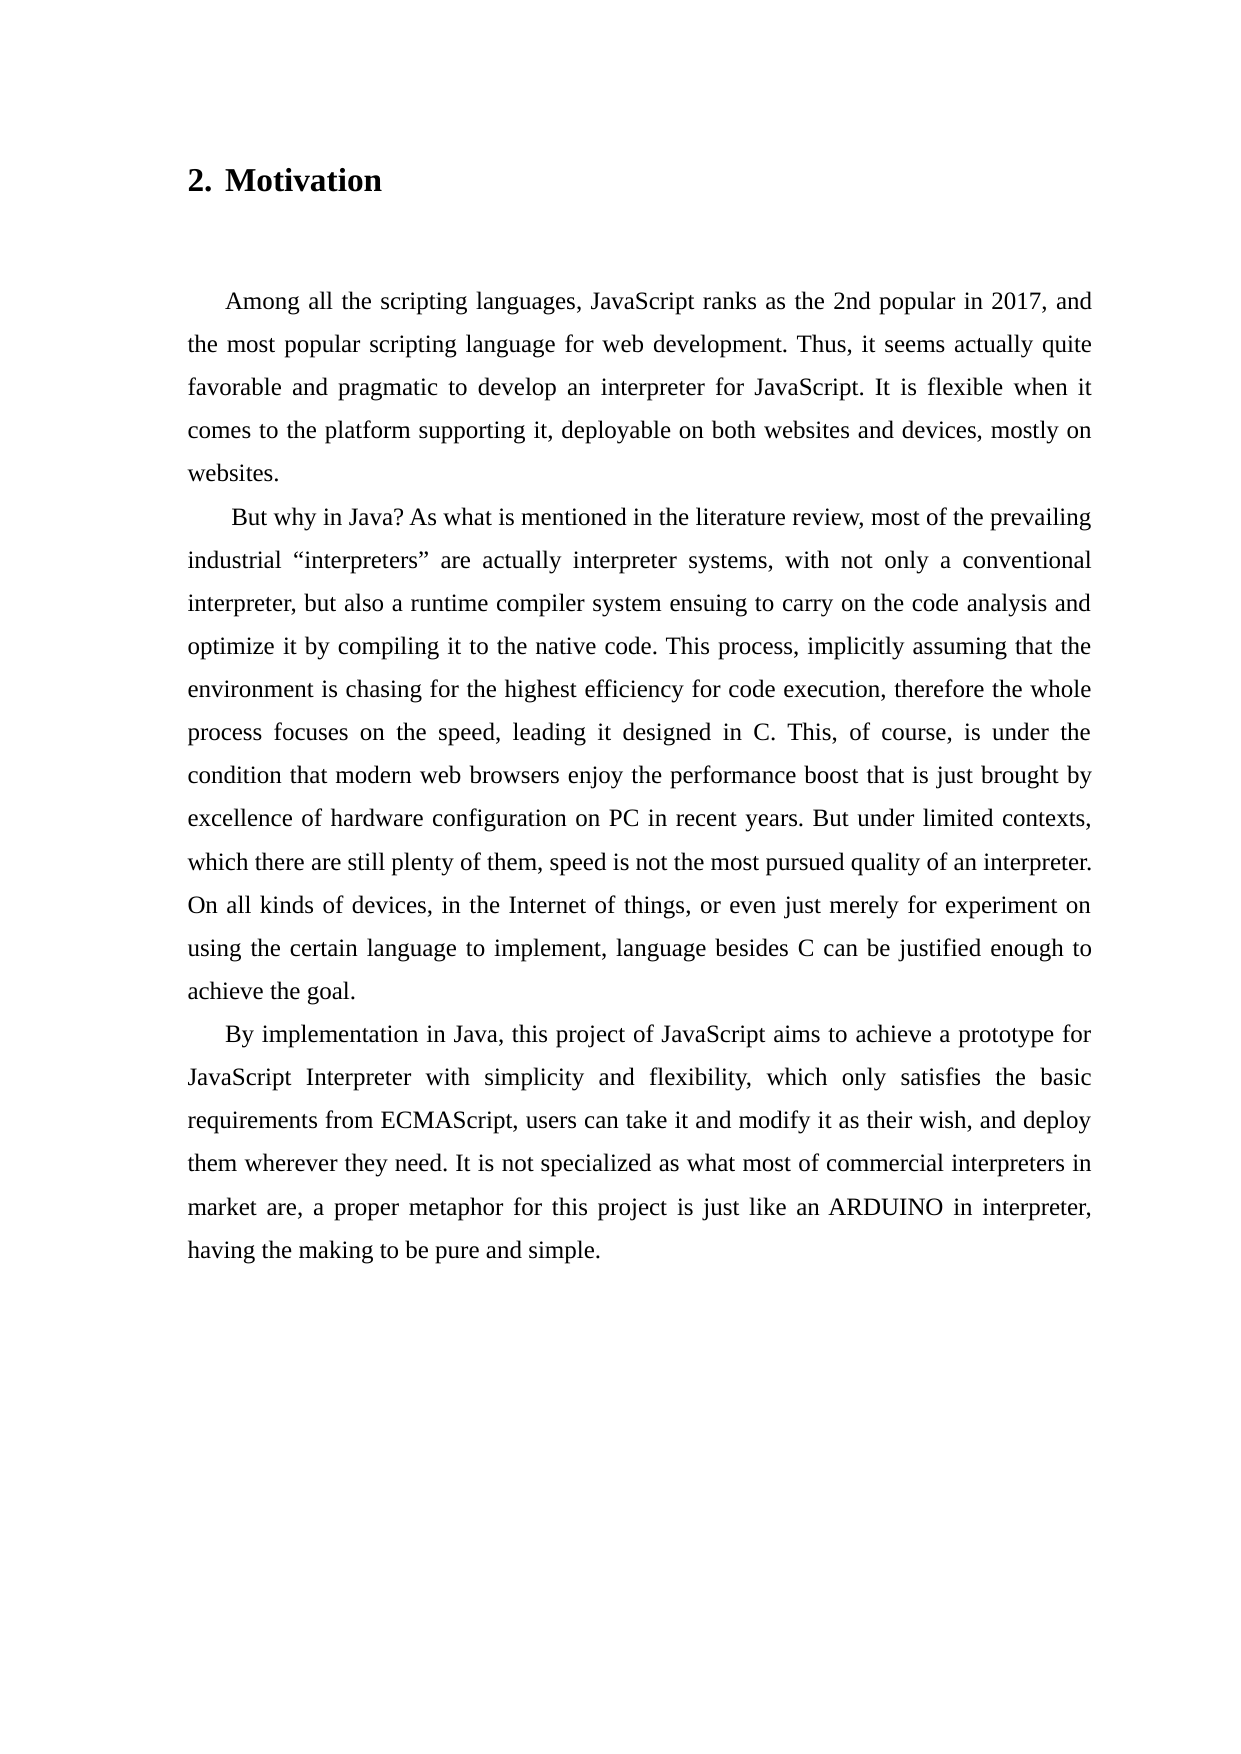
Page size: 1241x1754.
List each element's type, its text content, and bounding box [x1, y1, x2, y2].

text Among all the scripting languages, JavaScript ranks as the 2nd popular in 2017, and the most popular scripting language for web development. Thus, it seems actually quite favorable and pragmatic to develop an interpreter for JavaScript. It is flexible when it comes to the platform supporting it, deployable on both websites and devices, mostly on websites. [187, 286, 1093, 487]
text But why in Java? As what is mentioned in the literature review, most of the prevailing industrial “interpreters” are actually interpreter systems, with not only a conventional interpreter, but also a runtime compiler system ensuing to carry on the code analysis and optimize it by compiling it to the native code. This process, implicitly assuming that the environment is chasing for the highest efficiency for code execution, therefore the whole process focuses on the speed, leading it designed in C. This, of course, is under the condition that modern web browsers enjoy the performance boost that is just brought by excellence of hardware configuration on PC in recent years. But under limited contexts, which there are still plenty of them, speed is not the most pursued quality of an interpreter. On all kinds of devices, in the Internet of things, or even just merely for experiment on using the certain language to implement, language besides C can be justified enough to achieve the goal. [187, 502, 1093, 1005]
subtitle Motivation [187, 160, 1093, 199]
text By implementation in Java, this project of JavaScript aims to achieve a prototype for JavaScript Interpreter with simplicity and flexibility, which only satisfies the basic requirements from ECMAScript, users can take it and modify it as their wish, and deploy them wherever they need. It is not specialized as what most of commercial interpreters in market are, a proper metaphor for this project is just like an ARDUINO in interpreter, having the making to be pure and simple. [187, 1019, 1093, 1263]
